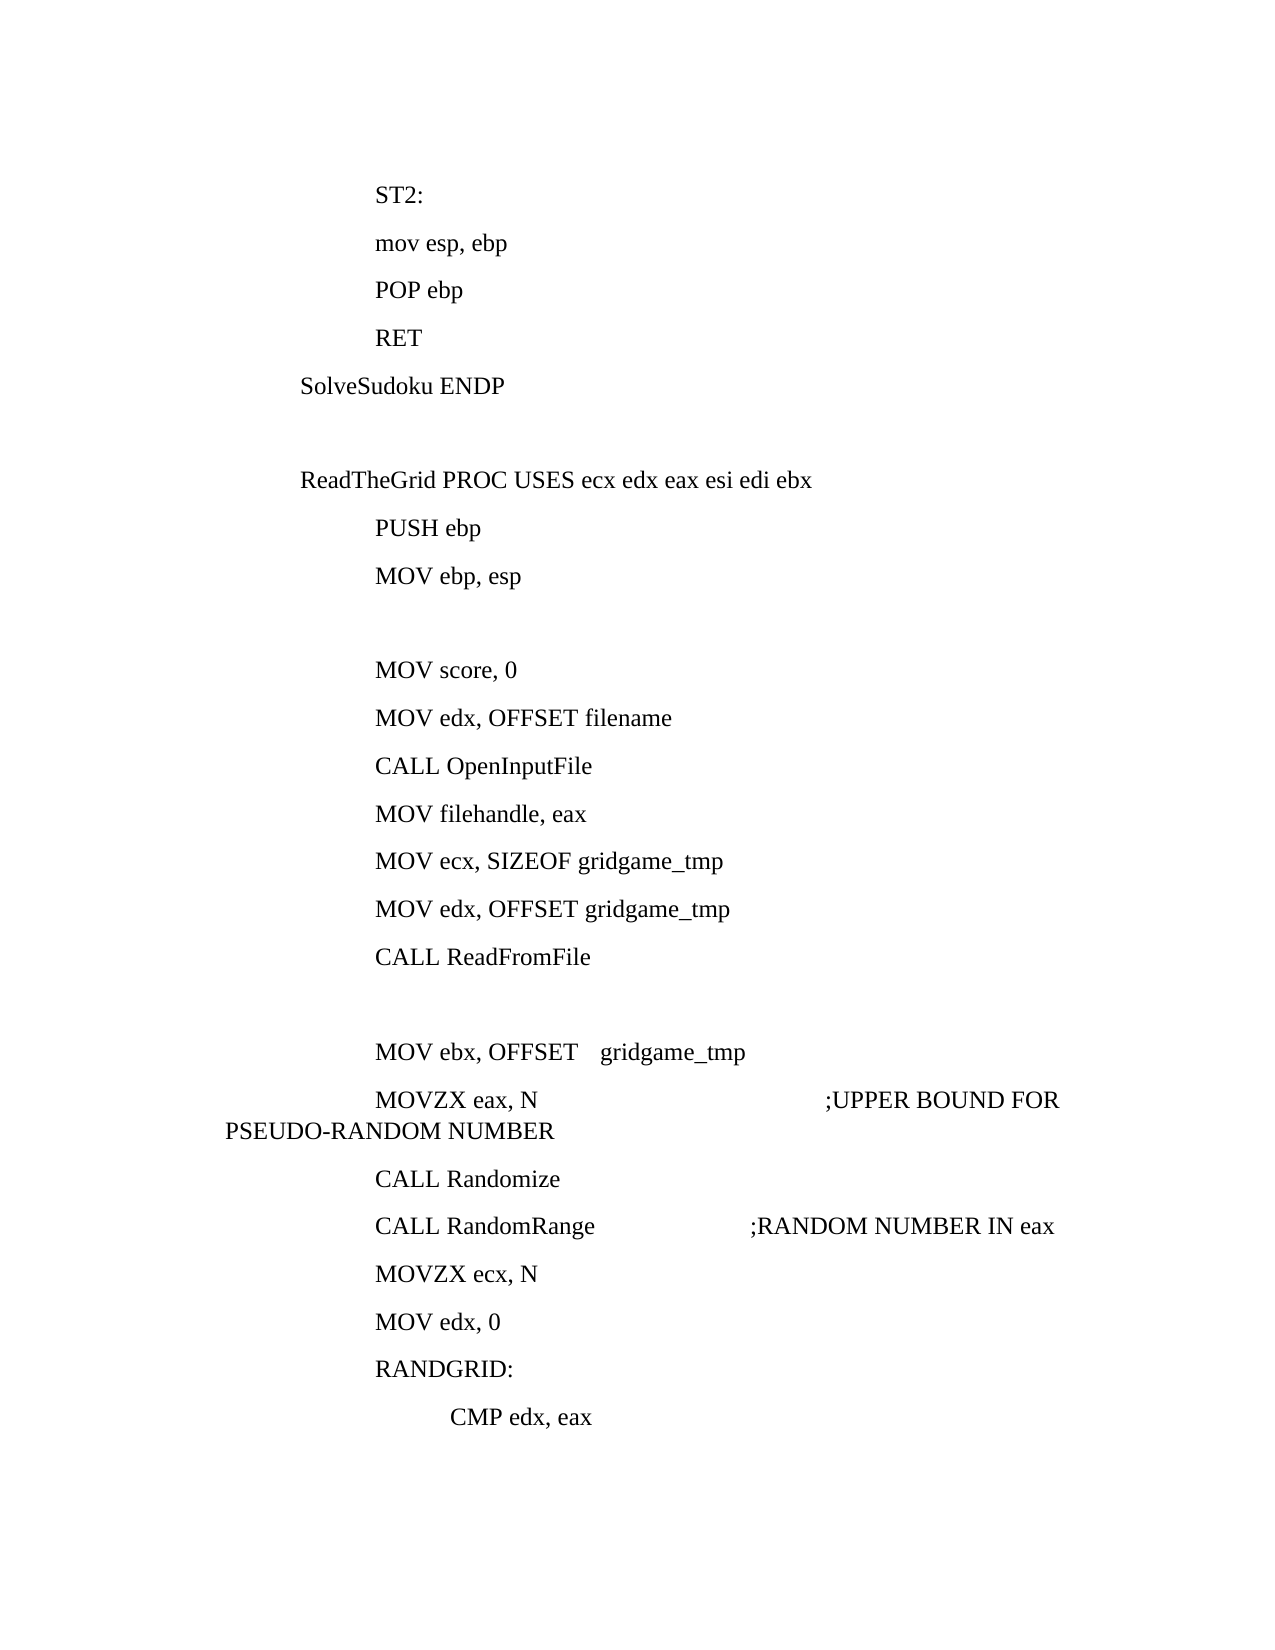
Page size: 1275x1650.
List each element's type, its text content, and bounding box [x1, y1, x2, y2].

text CMP edx, eax [225, 1402, 1095, 1431]
text MOVZX eax, N ;UPPER BOUND FOR PSEUDO-RANDOM NUMBER [225, 1085, 1095, 1145]
text MOV edx, OFFSET gridgame_tmp [225, 894, 1095, 923]
text RANDGRID: [225, 1354, 1095, 1383]
text CALL RandomRange ;RANDOM NUMBER IN eax [225, 1211, 1095, 1240]
text MOV ecx, SIZEOF gridgame_tmp [225, 846, 1095, 875]
text ReadTheGrid PROC USES ecx edx eax esi edi ebx [225, 466, 1095, 494]
text MOV filehandle, eax [225, 799, 1095, 827]
text MOV ebp, esp [225, 561, 1095, 590]
text MOV score, 0 [225, 656, 1095, 684]
text MOV edx, 0 [225, 1307, 1095, 1336]
text mov esp, ebp [225, 228, 1095, 256]
text SolveSudoku ENDP [225, 371, 1095, 399]
text CALL Randomize [225, 1164, 1095, 1192]
text RET [225, 323, 1095, 352]
text CALL ReadFromFile [225, 942, 1095, 971]
text MOV ebx, OFFSET gridgame_tmp [225, 1037, 1095, 1066]
text MOVZX ecx, N [225, 1259, 1095, 1288]
text ST2: [225, 180, 1095, 209]
text MOV edx, OFFSET filename [225, 703, 1095, 732]
text CALL OpenInputFile [225, 751, 1095, 780]
text POP ebp [225, 275, 1095, 304]
text PUSH ebp [225, 513, 1095, 542]
